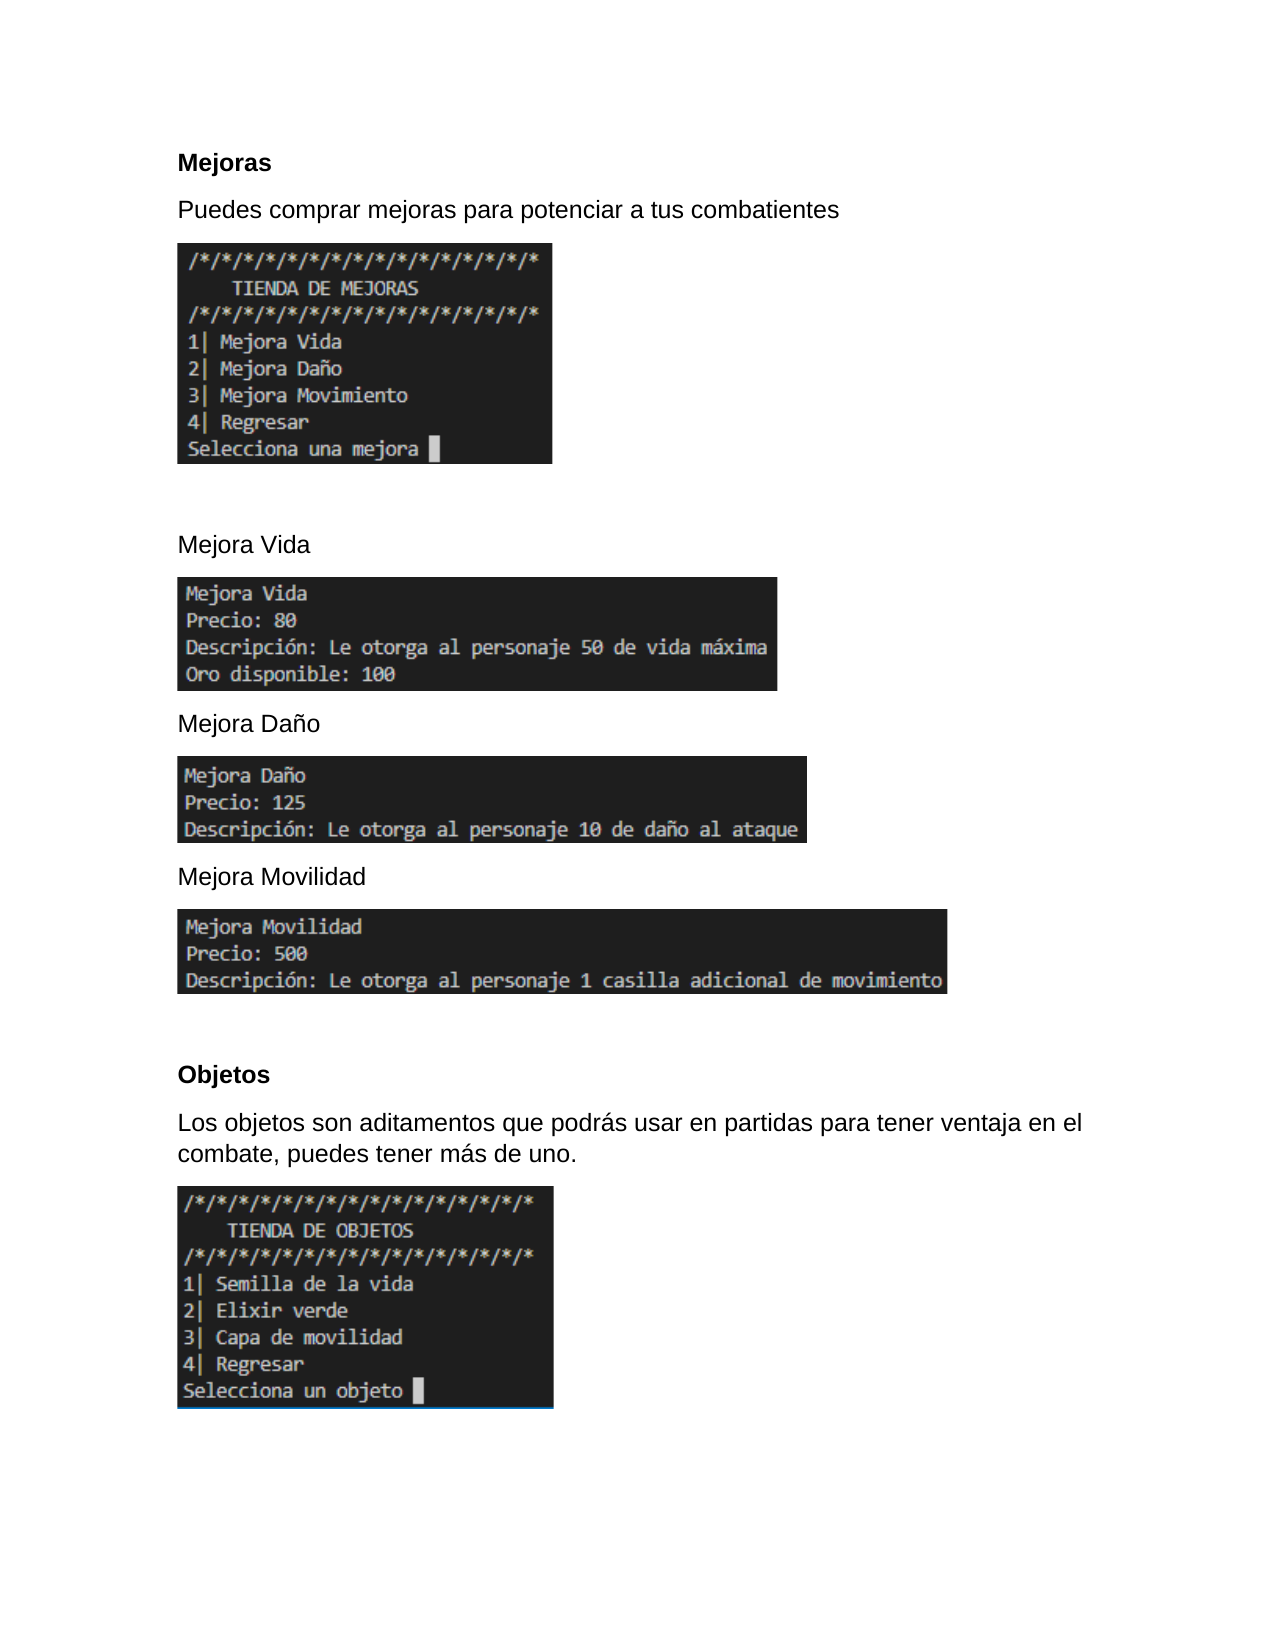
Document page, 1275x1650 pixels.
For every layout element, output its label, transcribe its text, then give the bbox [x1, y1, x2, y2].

text Mejora Daño [177, 709, 1098, 738]
picture [177, 909, 948, 994]
text Mejora Vida [177, 530, 1098, 559]
text Los objetos son aditamentos que podrás usar en partidas para tener ventaja en el combate, puedes tener más de uno. [177, 1108, 1098, 1168]
text Puedes comprar mejoras para potenciar a tus combatientes [177, 195, 1098, 224]
text Mejoras [177, 148, 1098, 176]
picture [177, 756, 807, 843]
picture [177, 1186, 554, 1409]
picture [177, 577, 778, 691]
picture [177, 243, 553, 464]
text Mejora Movilidad [177, 861, 1098, 890]
text Objetos [177, 1060, 1098, 1089]
